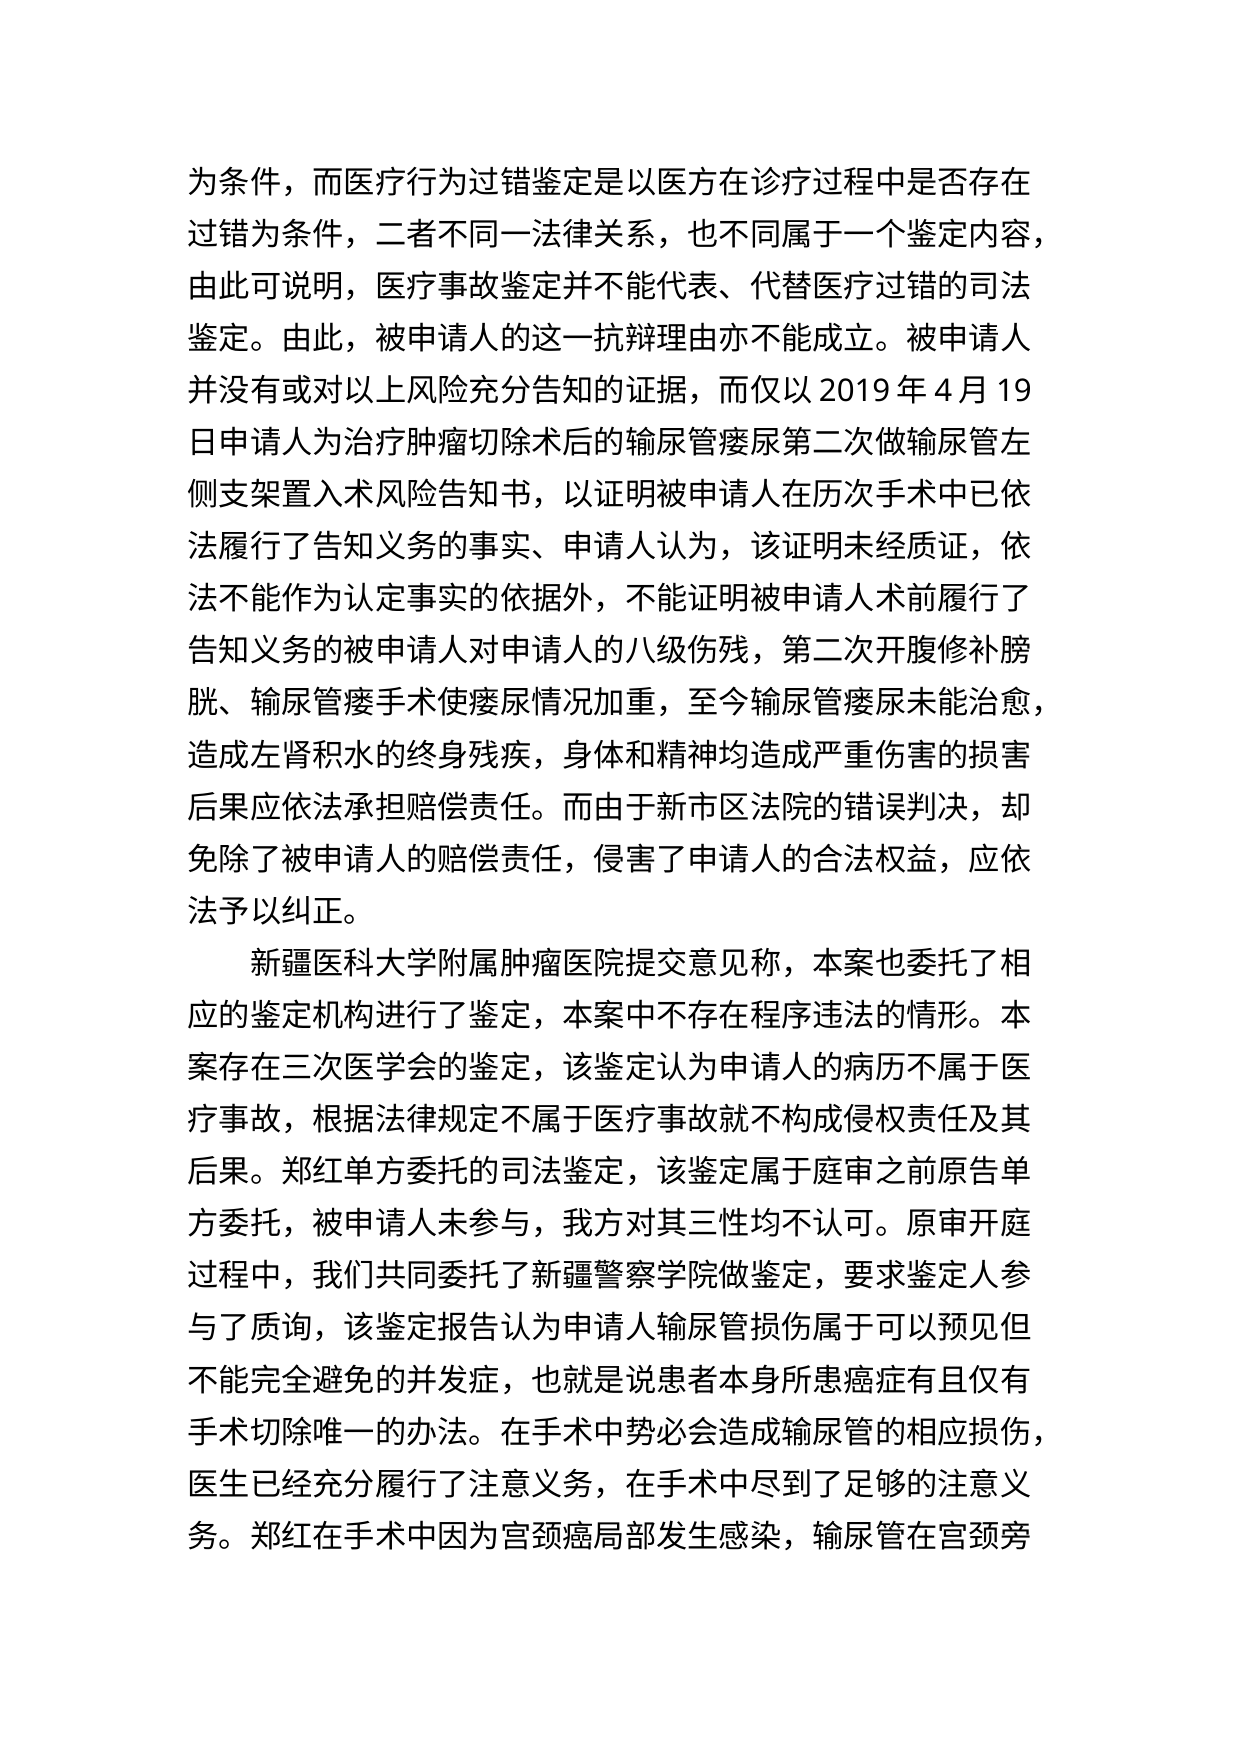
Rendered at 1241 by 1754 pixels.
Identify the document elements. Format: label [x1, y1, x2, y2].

text [187, 931, 1053, 1556]
text [187, 150, 1053, 931]
